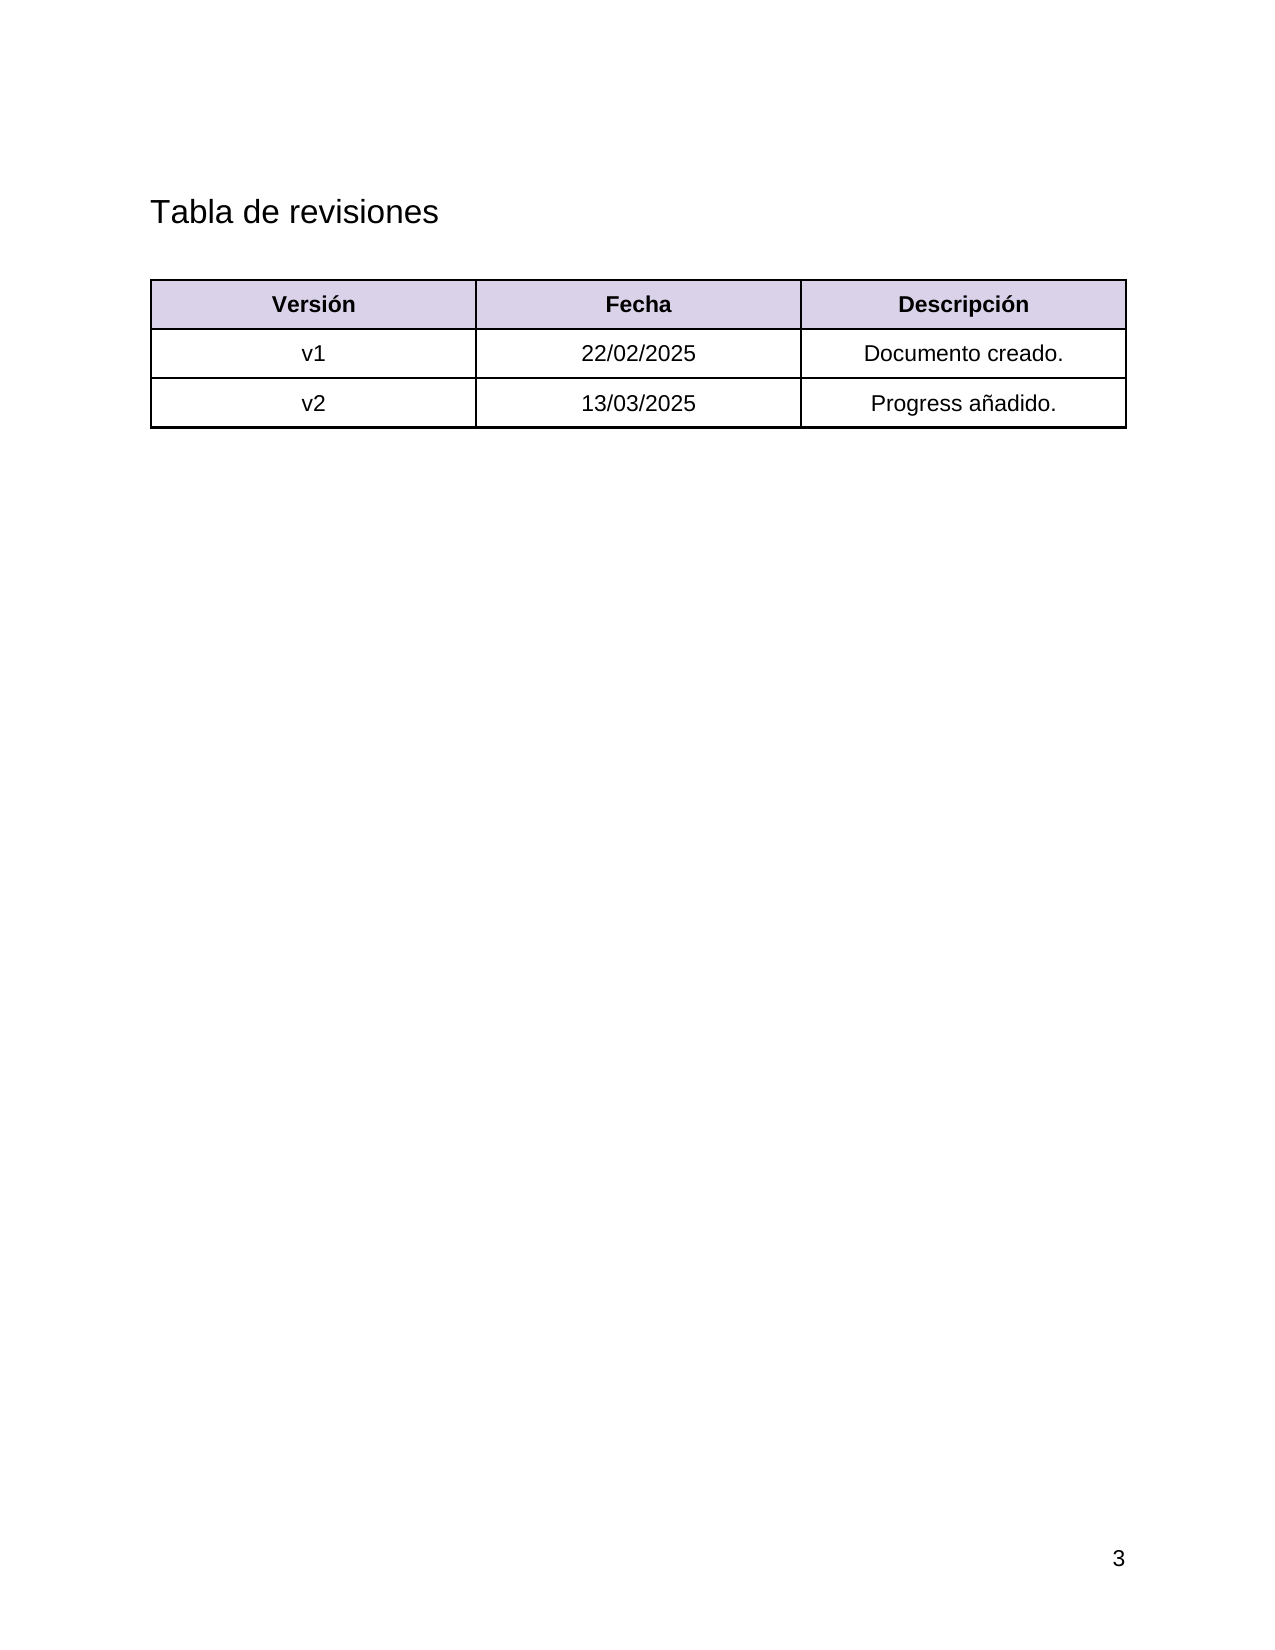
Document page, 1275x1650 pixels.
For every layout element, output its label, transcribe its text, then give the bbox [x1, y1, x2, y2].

text Tabla de revisiones [150, 192, 1125, 230]
